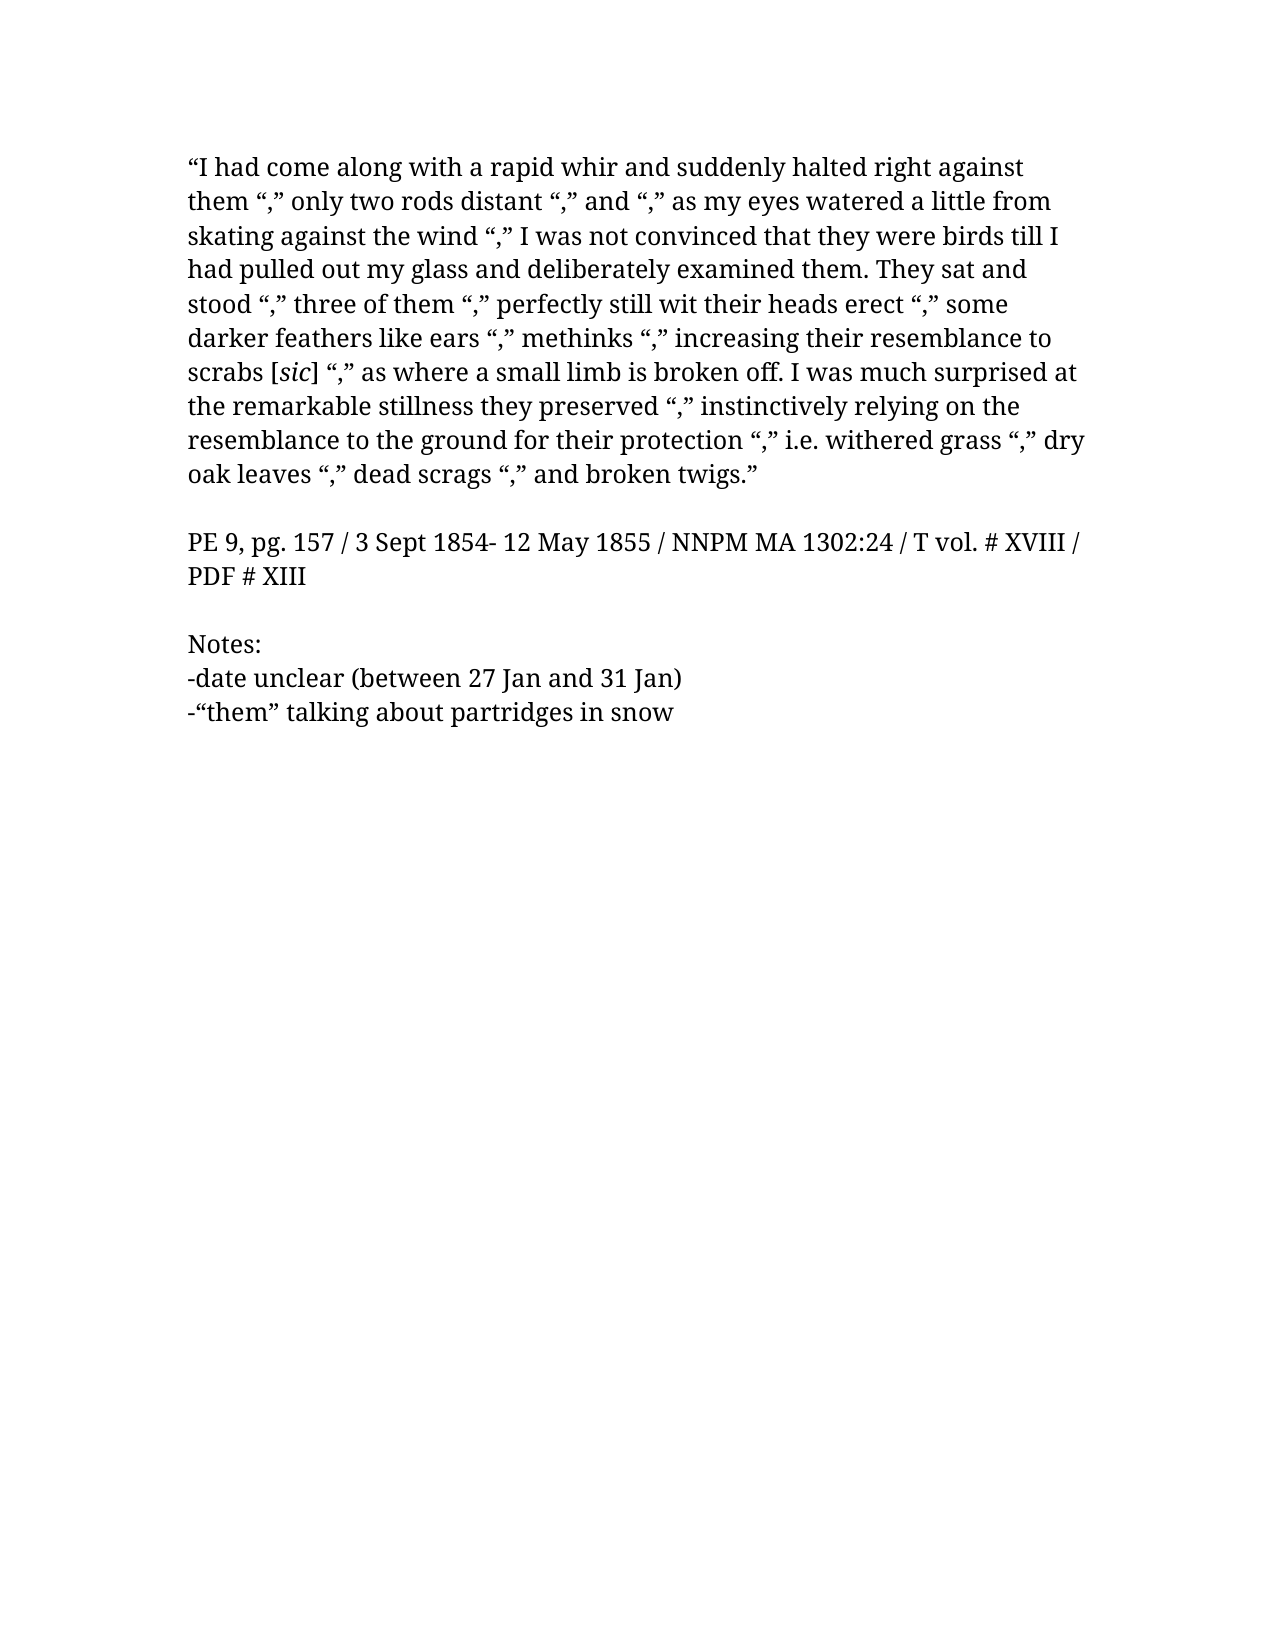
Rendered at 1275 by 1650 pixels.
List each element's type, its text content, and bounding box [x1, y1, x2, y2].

text “I had come along with a rapid whir and suddenly halted right against them “,” only two rods distant “,” and “,” as my eyes watered a little from skating against the wind “,” I was not convinced that they were birds till I had pulled out my glass and deliberately examined them. They sat and stood “,” three of them “,” perfectly still wit their heads erect “,” some darker feathers like ears “,” methinks “,” increasing their resemblance to scrabs [sic] “,” as where a small limb is broken off. I was much surprised at the remarkable stillness they preserved “,” instinctively relying on the resemblance to the ground for their protection “,” i.e. withered grass “,” dry oak leaves “,” dead scrags “,” and broken twigs.” [187, 150, 1087, 491]
text -“them” talking about partridges in snow [187, 695, 1087, 729]
text -date unclear (between 27 Jan and 31 Jan) [187, 661, 1087, 695]
text Notes: [187, 627, 1087, 661]
text PE 9, pg. 157 / 3 Sept 1854- 12 May 1855 / NNPM MA 1302:24 / T vol. # XVIII / PDF # XIII [187, 525, 1087, 593]
